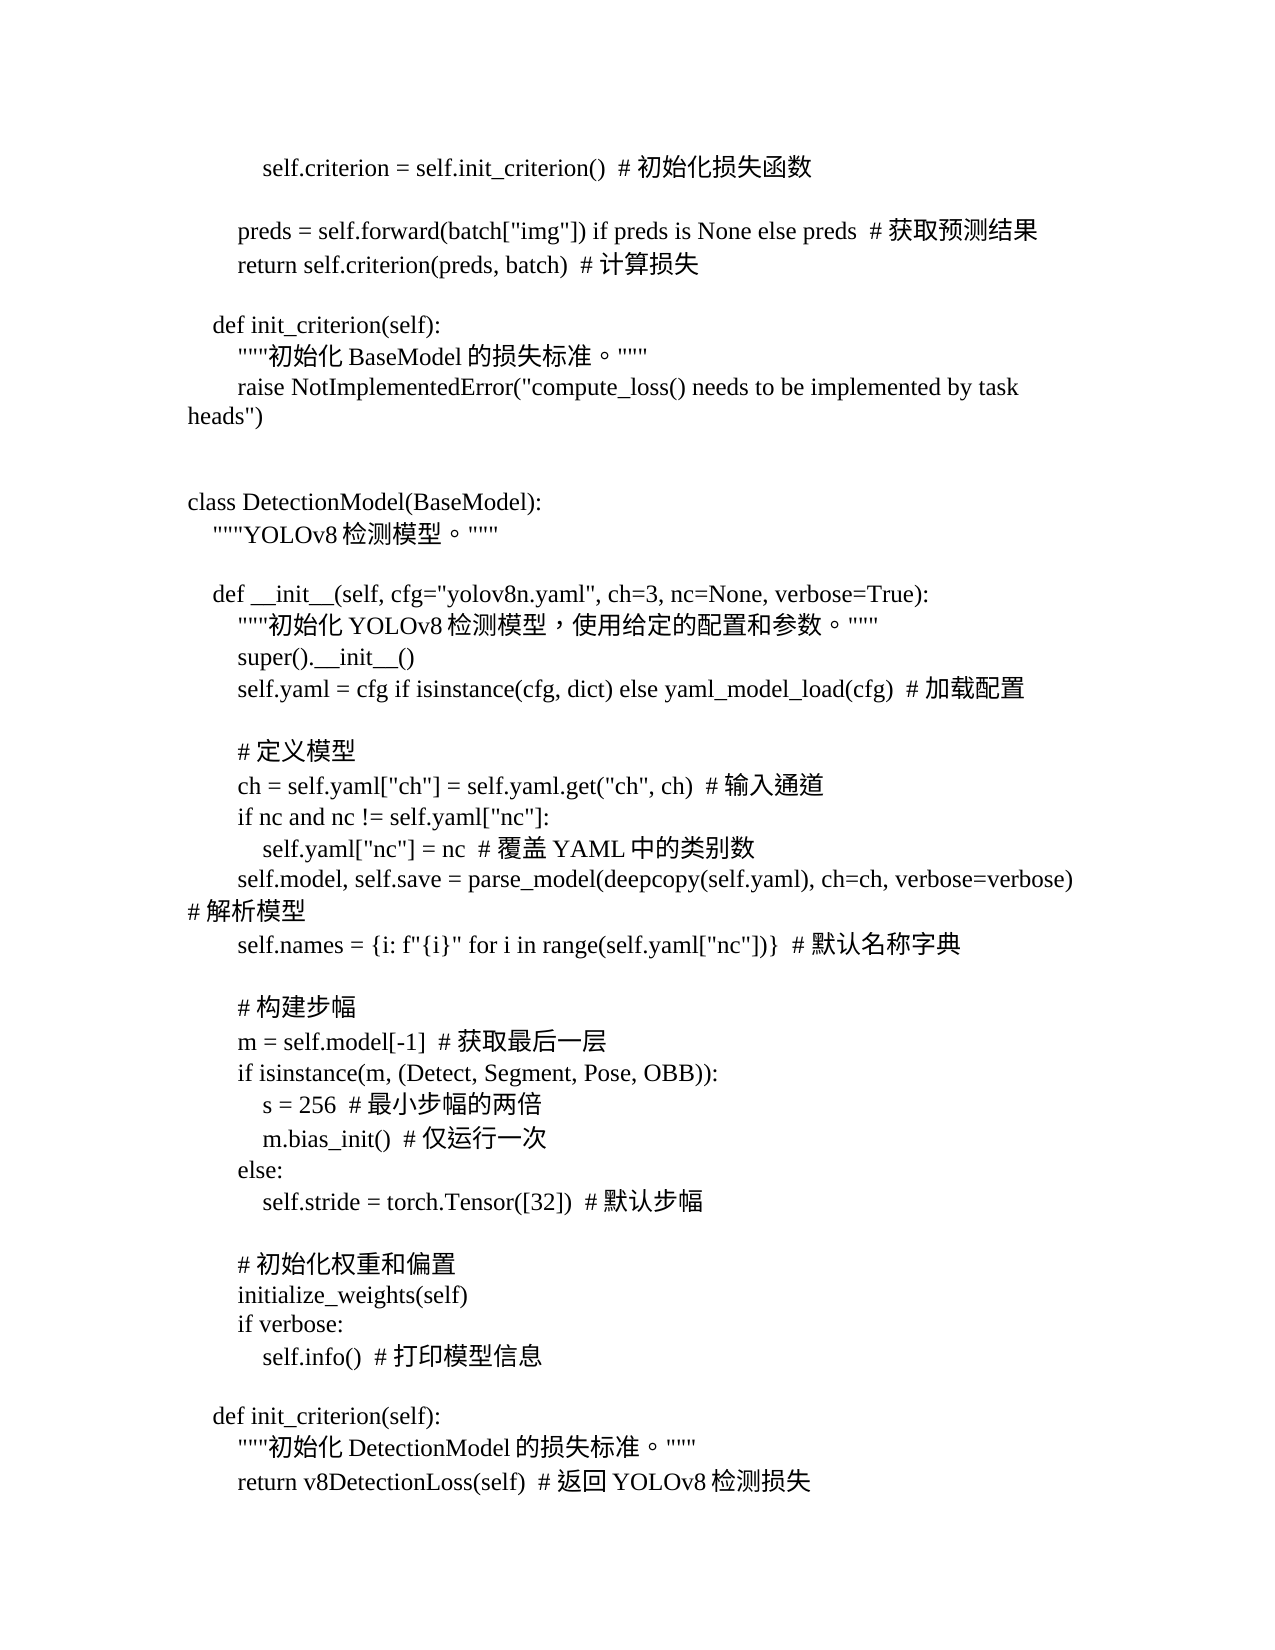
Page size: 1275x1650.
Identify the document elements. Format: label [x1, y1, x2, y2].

text [187, 150, 1087, 1498]
